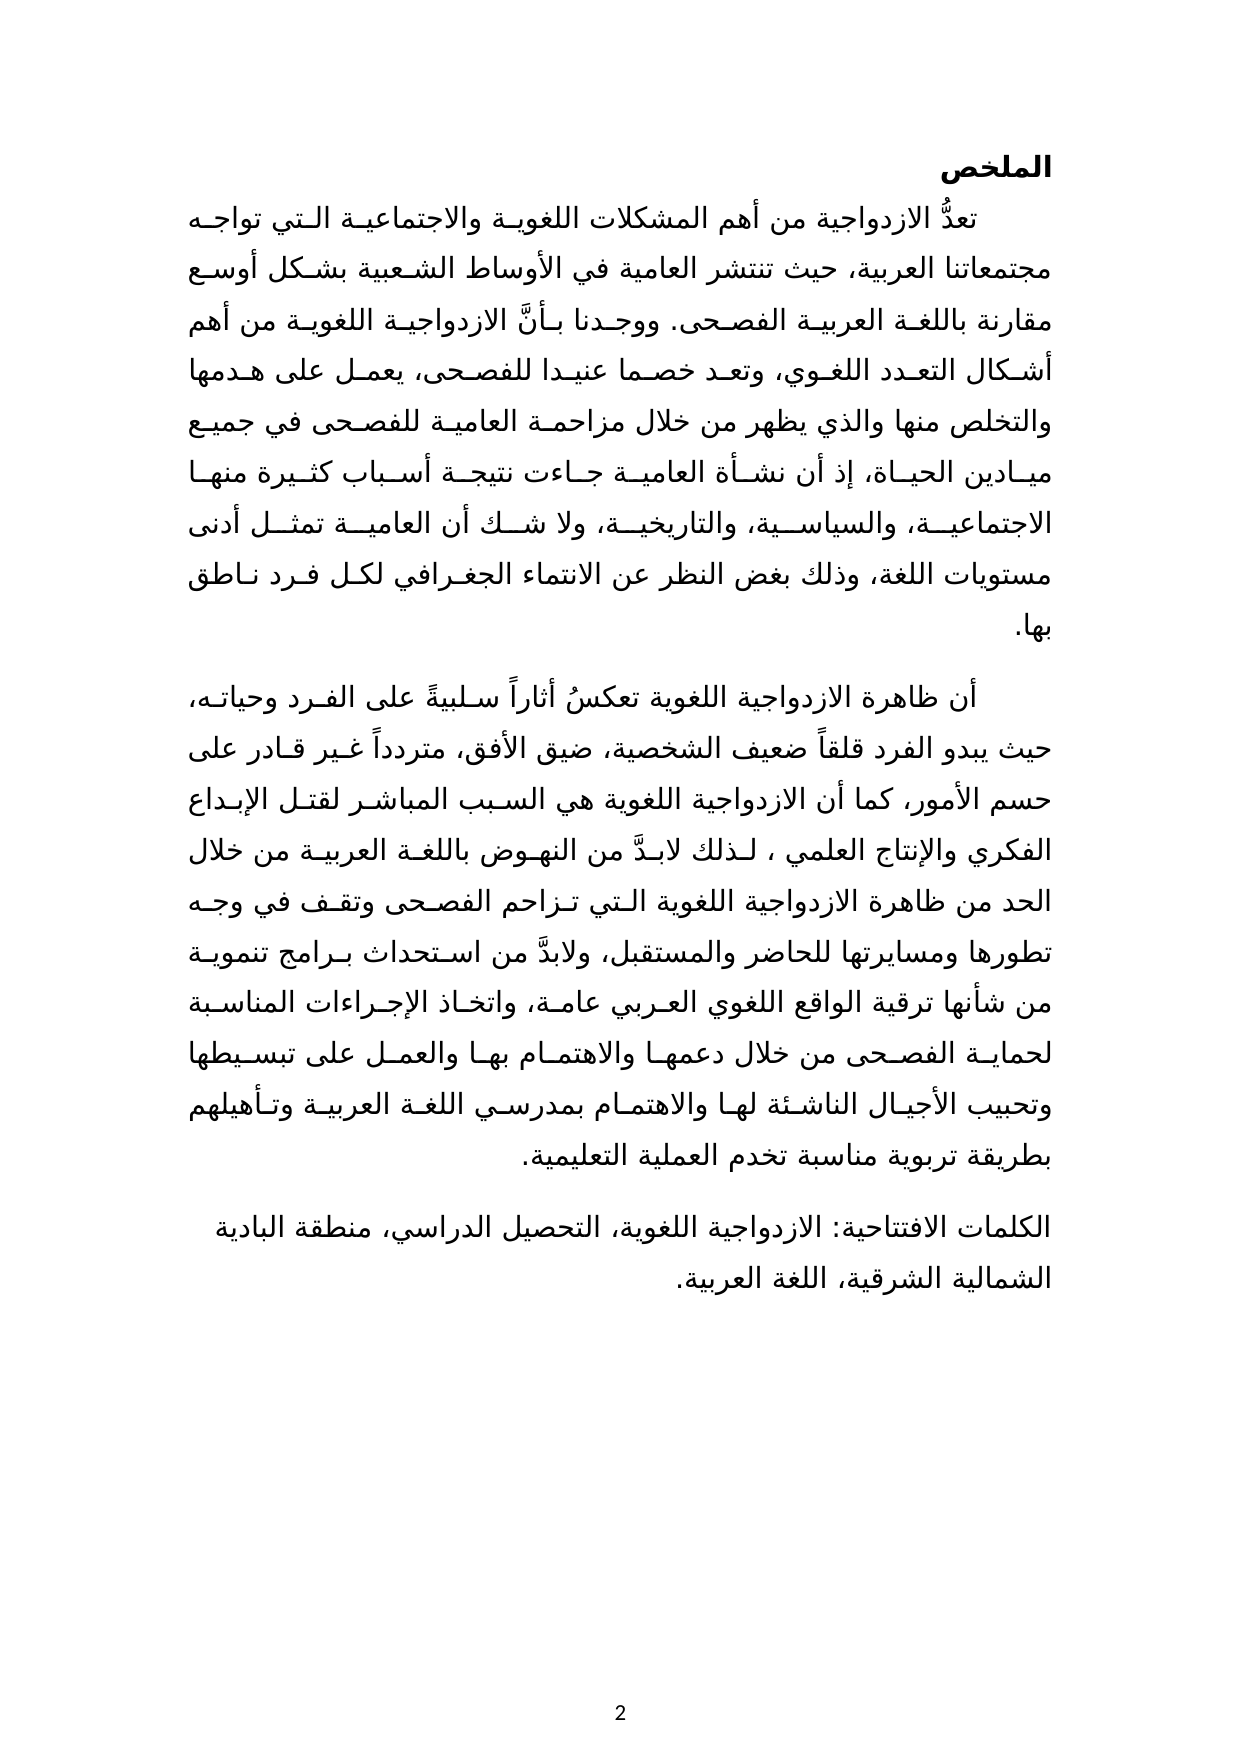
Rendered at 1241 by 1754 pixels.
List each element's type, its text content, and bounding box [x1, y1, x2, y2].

text أن ظاهرة الازدواجية اللغوية تعكسُ أثاراً سلبيةً على الفرد وحياته، حيث يبدو الفرد قلقاً ضعيف الشخصية، ضيق الأفق، متردداً غير قادر على حسم الأمور، كما أن الازدواجية اللغوية هي السبب المباشر لقتل الإبداع الفكري والإنتاج العلمي ، لذلك لابدَّ من النهوض باللغة العربية من خلال الحد من ظاهرة الازدواجية اللغوية التي تزاحم الفصحى وتقف في وجه تطورها ومسايرتها للحاضر والمستقبل، ولابدَّ من استحداث برامج تنموية من شأنها ترقية الواقع اللغوي العربي عامة، واتخاذ الإجراءات المناسبة لحماية الفصحى من خلال دعمها والاهتمام بها والعمل على تبسيطها وتحبيب الأجيال الناشئة لها والاهتمام بمدرسي اللغة العربية وتأهيلهم بطريقة تربوية مناسبة تخدم العملية التعليمية. [187, 680, 1053, 1173]
text الكلمات الافتتاحية: الازدواجية اللغوية، التحصيل الدراسي، منطقة البادية الشمالية الشرقية، اللغة العربية. [187, 1210, 1053, 1295]
text تعدُّ الازدواجية من أهم المشكلات اللغوية والاجتماعية التي تواجه مجتمعاتنا العربية، حيث تنتشر العامية في الأوساط الشعبية بشكل أوسع مقارنة باللغة العربية الفصحى. ووجدنا بأنَّ الازدواجية اللغوية من أهم أشكال التعدد اللغوي، وتعد خصما عنيدا للفصحى، يعمل على هدمها والتخلص منها والذي يظهر من خلال مزاحمة العامية للفصحى في جميع ميادين الحياة، إذ أن نشأة العامية جاءت نتيجة أسباب كثيرة منها الاجتماعية، والسياسية، والتاريخية، ولا شك أن العامية تمثل أدنى مستويات اللغة، وذلك بغض النظر عن الانتماء الجغرافي لكل فرد ناطق بها. [187, 201, 1053, 642]
text الملخص [187, 150, 1053, 184]
